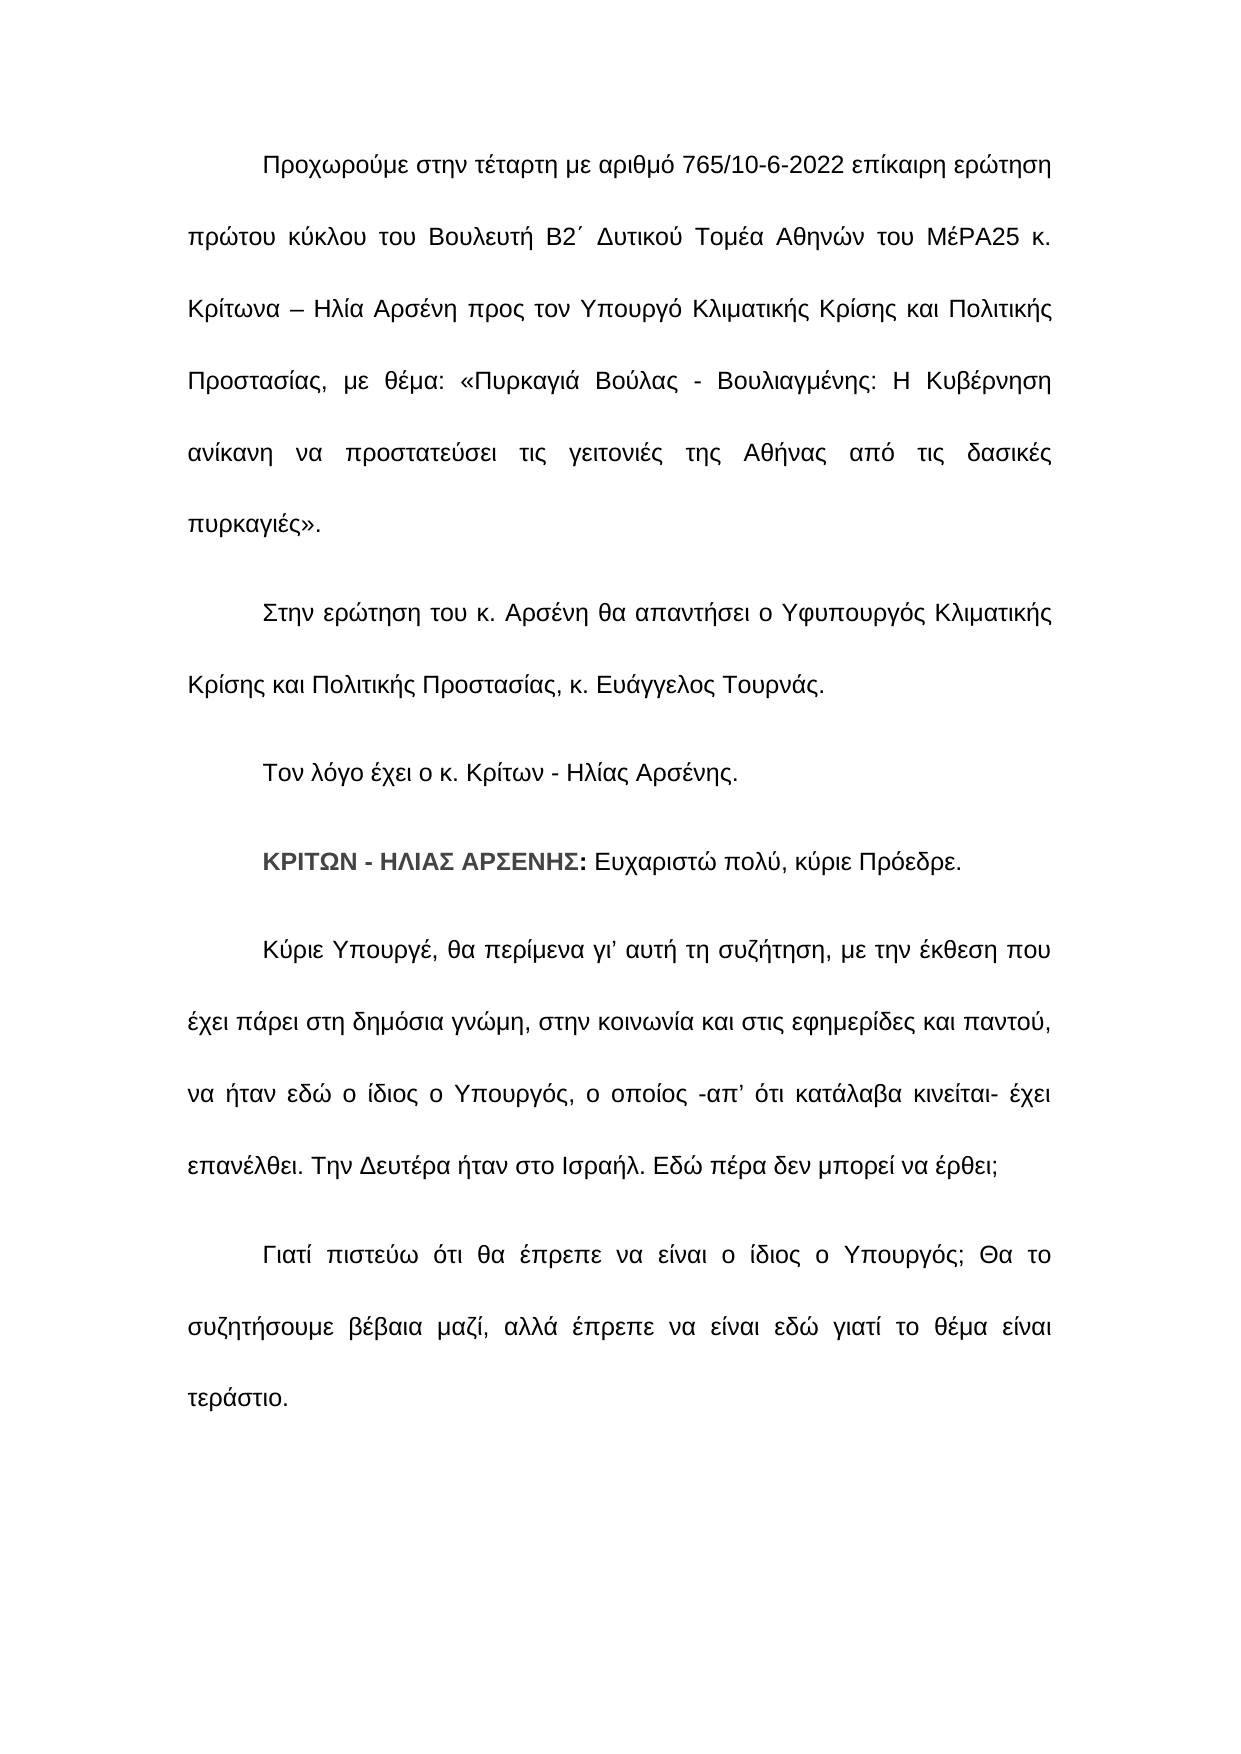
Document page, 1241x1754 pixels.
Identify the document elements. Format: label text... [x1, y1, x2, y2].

text ΚΡΙΤΩΝ - ΗΛΙΑΣ ΑΡΣΕΝΗΣ: Ευχαριστώ πολύ, κύριε Πρόεδρε. [187, 847, 1053, 876]
text Στην ερώτηση του κ. Αρσένη θα απαντήσει ο Υφυπουργός Κλιματικής Κρίσης και Πολιτικής Προστασίας, κ. Ευάγγελος Τουρνάς. [187, 598, 1053, 698]
text Προχωρούμε στην τέταρτη με αριθμό 765/10-6-2022 επίκαιρη ερώτηση πρώτου κύκλου του Βουλευτή Β2΄ Δυτικού Τομέα Αθηνών του ΜέΡΑ25 κ. Κρίτωνα – Ηλία Αρσένη προς τον Υπουργό Κλιματικής Κρίσης και Πολιτικής Προστασίας, με θέμα: «Πυρκαγιά Βούλας - Βουλιαγμένης: Η Κυβέρνηση ανίκανη να προστατεύσει τις γειτονιές της Αθήνας από τις δασικές πυρκαγιές». [187, 150, 1053, 538]
text Γιατί πιστεύω ότι θα έπρεπε να είναι ο ίδιος ο Υπουργός; Θα το συζητήσουμε βέβαια μαζί, αλλά έπρεπε να είναι εδώ γιατί το θέμα είναι τεράστιο. [187, 1239, 1053, 1412]
text Κύριε Υπουργέ, θα περίμενα γι’ αυτή τη συζήτηση, με την έκθεση που έχει πάρει στη δημόσια γνώμη, στην κοινωνία και στις εφημερίδες και παντού, να ήταν εδώ ο ίδιος ο Υπουργός, ο οποίος -απ’ ότι κατάλαβα κινείται- έχει επανέλθει. Την Δευτέρα ήταν στο Ισραήλ. Εδώ πέρα δεν μπορεί να έρθει; [187, 935, 1053, 1180]
text Τον λόγο έχει ο κ. Κρίτων - Ηλίας Αρσένης. [187, 758, 1053, 787]
